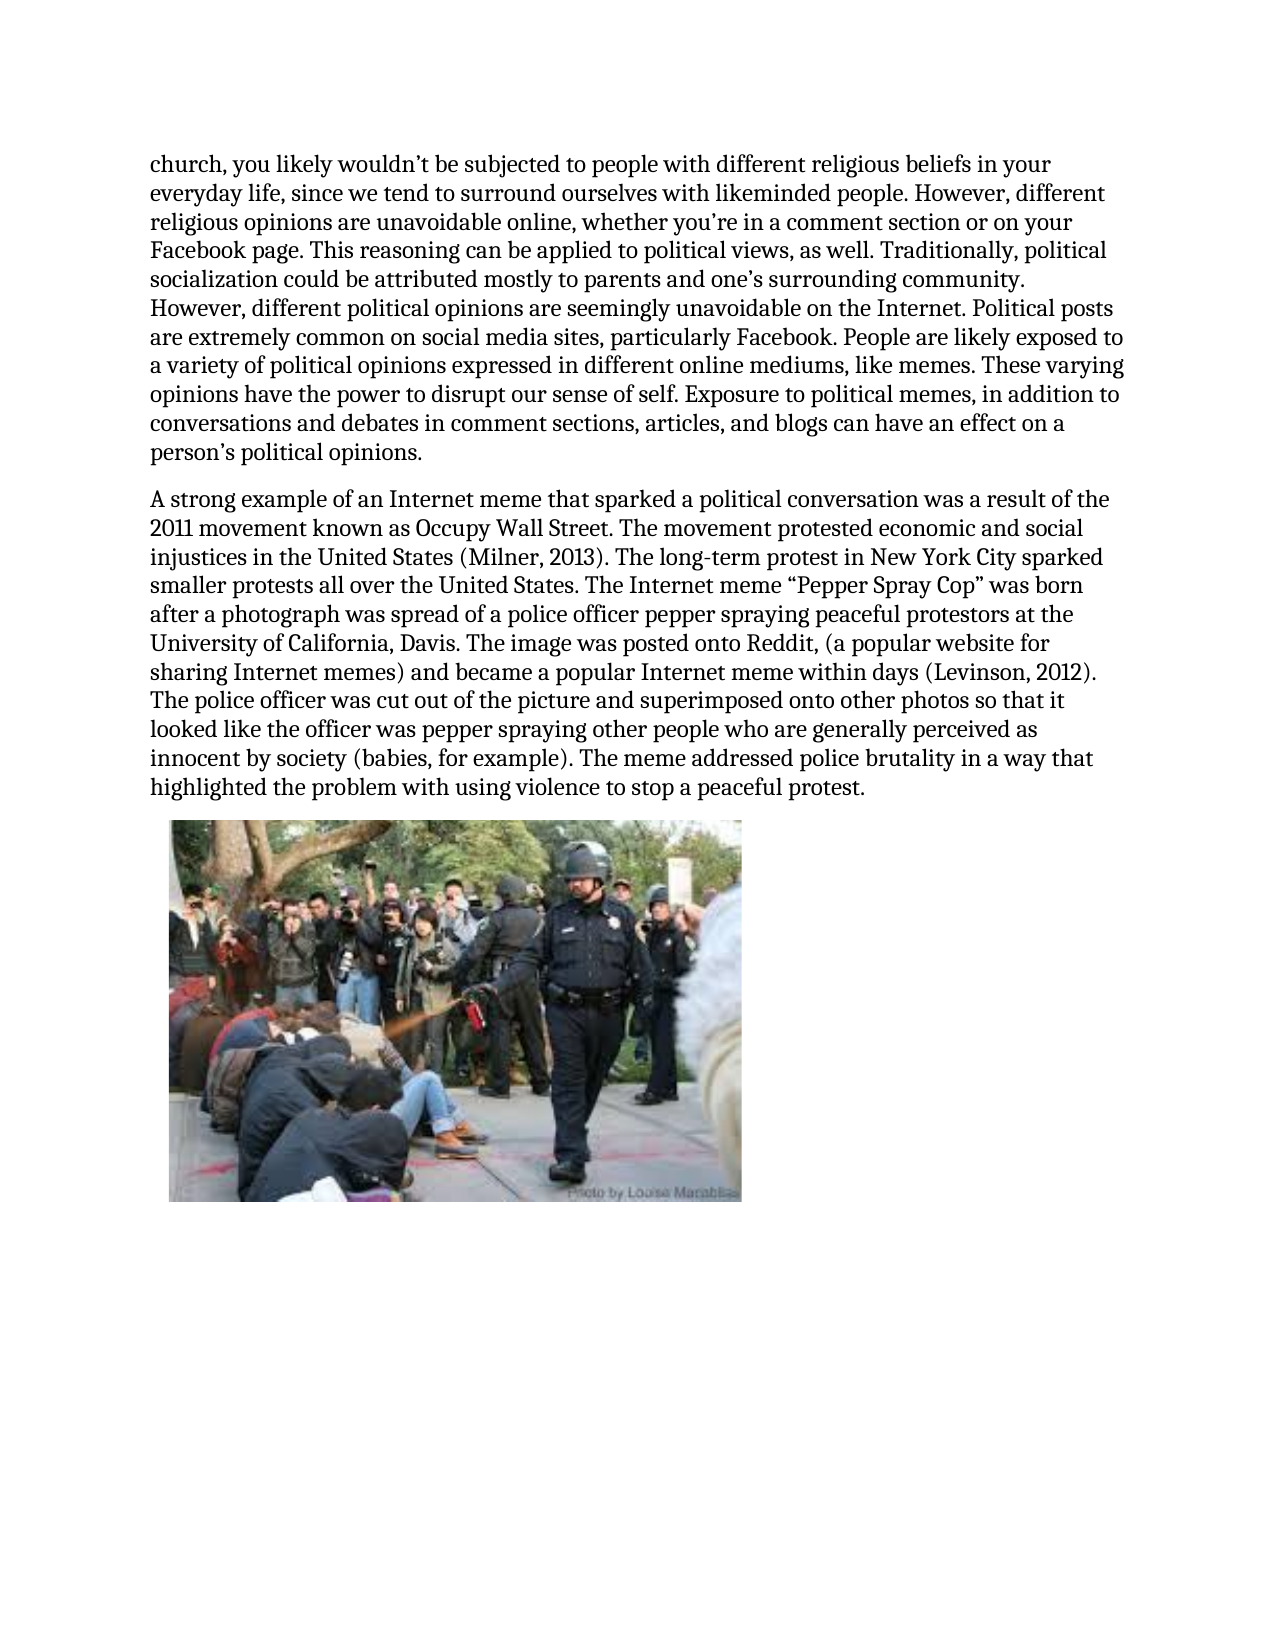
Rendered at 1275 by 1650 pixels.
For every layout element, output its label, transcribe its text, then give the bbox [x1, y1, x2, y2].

text A strong example of an Internet meme that sparked a political conversation was a result of the 2011 movement known as Occupy Wall Street. The movement protested economic and social injustices in the United States (Milner, 2013). The long-term protest in New York City sparked smaller protests all over the United States. The Internet meme “Pepper Spray Cop” was born after a photograph was spread of a police officer pepper spraying peaceful protestors at the University of California, Davis. The image was posted onto Reddit, (a popular website for sharing Internet memes) and became a popular Internet meme within days (Levinson, 2012). The police officer was cut out of the picture and superimposed onto other photos so that it looked like the officer was pepper spraying other people who are generally perceived as innocent by society (babies, for example). The meme addressed police brutality in a way that highlighted the problem with using violence to stop a peaceful protest. [150, 485, 1125, 801]
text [150, 150, 1125, 466]
picture [168, 820, 742, 1202]
